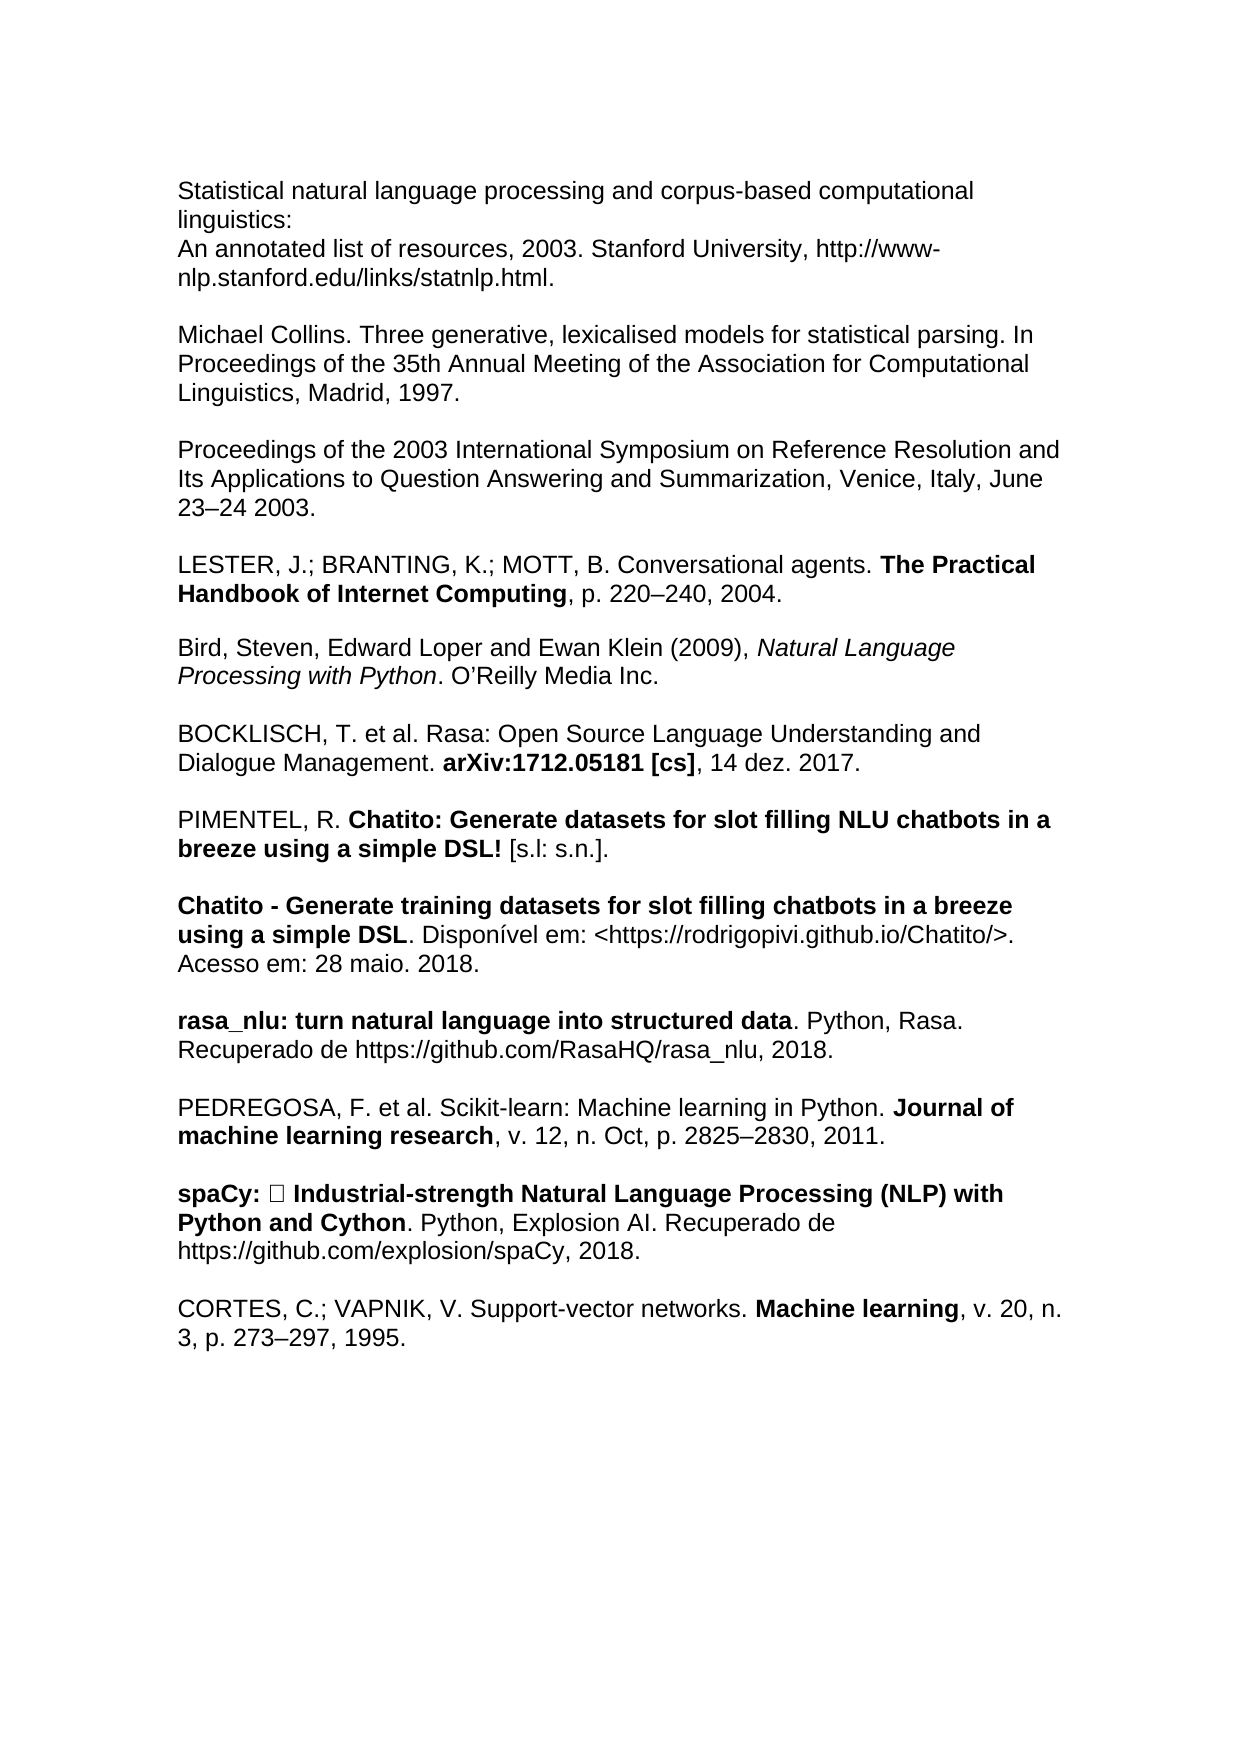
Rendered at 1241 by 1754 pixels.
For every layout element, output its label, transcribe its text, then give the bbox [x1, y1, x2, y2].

text LESTER, J.; BRANTING, K.; MOTT, B. Conversational agents. The Practical Handbook of Internet Computing, p. 220–240, 2004. [177, 550, 1063, 608]
text An annotated list of resources, 2003. Stanford University, http://www-nlp.stanford.edu/links/statnlp.html. [177, 234, 1063, 291]
text BOCKLISCH, T. et al. Rasa: Open Source Language Understanding and Dialogue Management. arXiv:1712.05181 [cs], 14 dez. 2017. [177, 719, 1063, 776]
text PIMENTEL, R. Chatito: Generate datasets for slot filling NLU chatbots in a breeze using a simple DSL! [s.l: s.n.]. [177, 805, 1063, 863]
text spaCy: 💫 Industrial-strength Natural Language Processing (NLP) with Python and Cython. Python, Explosion AI. Recuperado de https://github.com/explosion/spaCy, 2018. [177, 1179, 1063, 1265]
text Proceedings of the 2003 International Symposium on Reference Resolution and Its Applications to Question Answering and Summarization, Venice, Italy, June 23–24 2003. [177, 435, 1063, 521]
text Chatito - Generate training datasets for slot filling chatbots in a breeze using a simple DSL. Disponível em: <https://rodrigopivi.github.io/Chatito/>. Acesso em: 28 maio. 2018. [177, 891, 1063, 978]
text Bird, Steven, Edward Loper and Ewan Klein (2009), Natural Language Processing with Python. O’Reilly Media Inc. [177, 633, 1063, 690]
text Statistical natural language processing and corpus-based computational linguistics: [177, 176, 1063, 234]
text Michael Collins. Three generative, lexicalised models for statistical parsing. In Proceedings of the 35th Annual Meeting of the Association for Computational Linguistics, Madrid, 1997. [177, 320, 1063, 406]
text CORTES, C.; VAPNIK, V. Support-vector networks. Machine learning, v. 20, n. 3, p. 273–297, 1995. [177, 1294, 1063, 1351]
text rasa_nlu: turn natural language into structured data. Python, Rasa. Recuperado de https://github.com/RasaHQ/rasa_nlu, 2018. [177, 1006, 1063, 1064]
text PEDREGOSA, F. et al. Scikit-learn: Machine learning in Python. Journal of machine learning research, v. 12, n. Oct, p. 2825–2830, 2011. [177, 1093, 1063, 1150]
